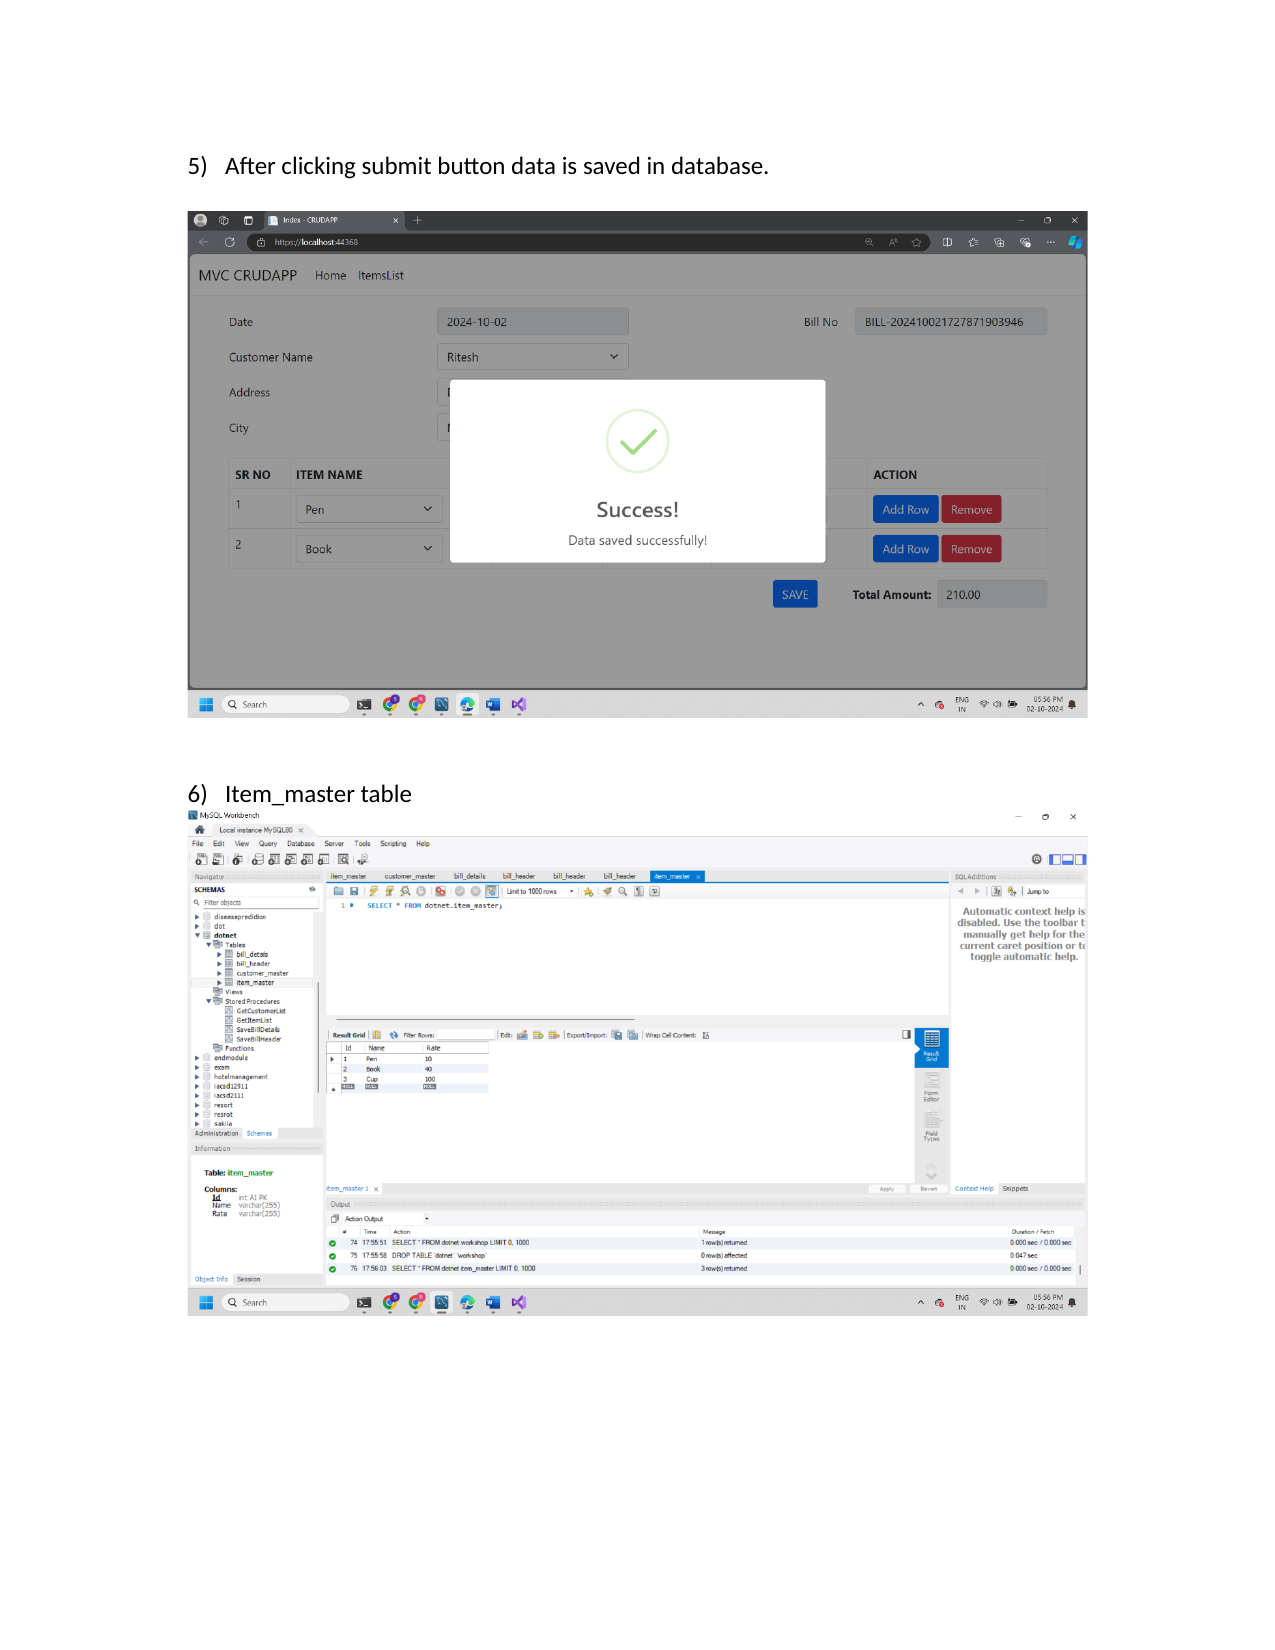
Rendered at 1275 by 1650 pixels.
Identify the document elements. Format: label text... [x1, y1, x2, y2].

picture [187, 808, 1088, 1316]
list After clicking submit button data is saved in database. [187, 150, 1087, 181]
list Item_master table [187, 778, 1087, 808]
picture [187, 211, 1088, 718]
